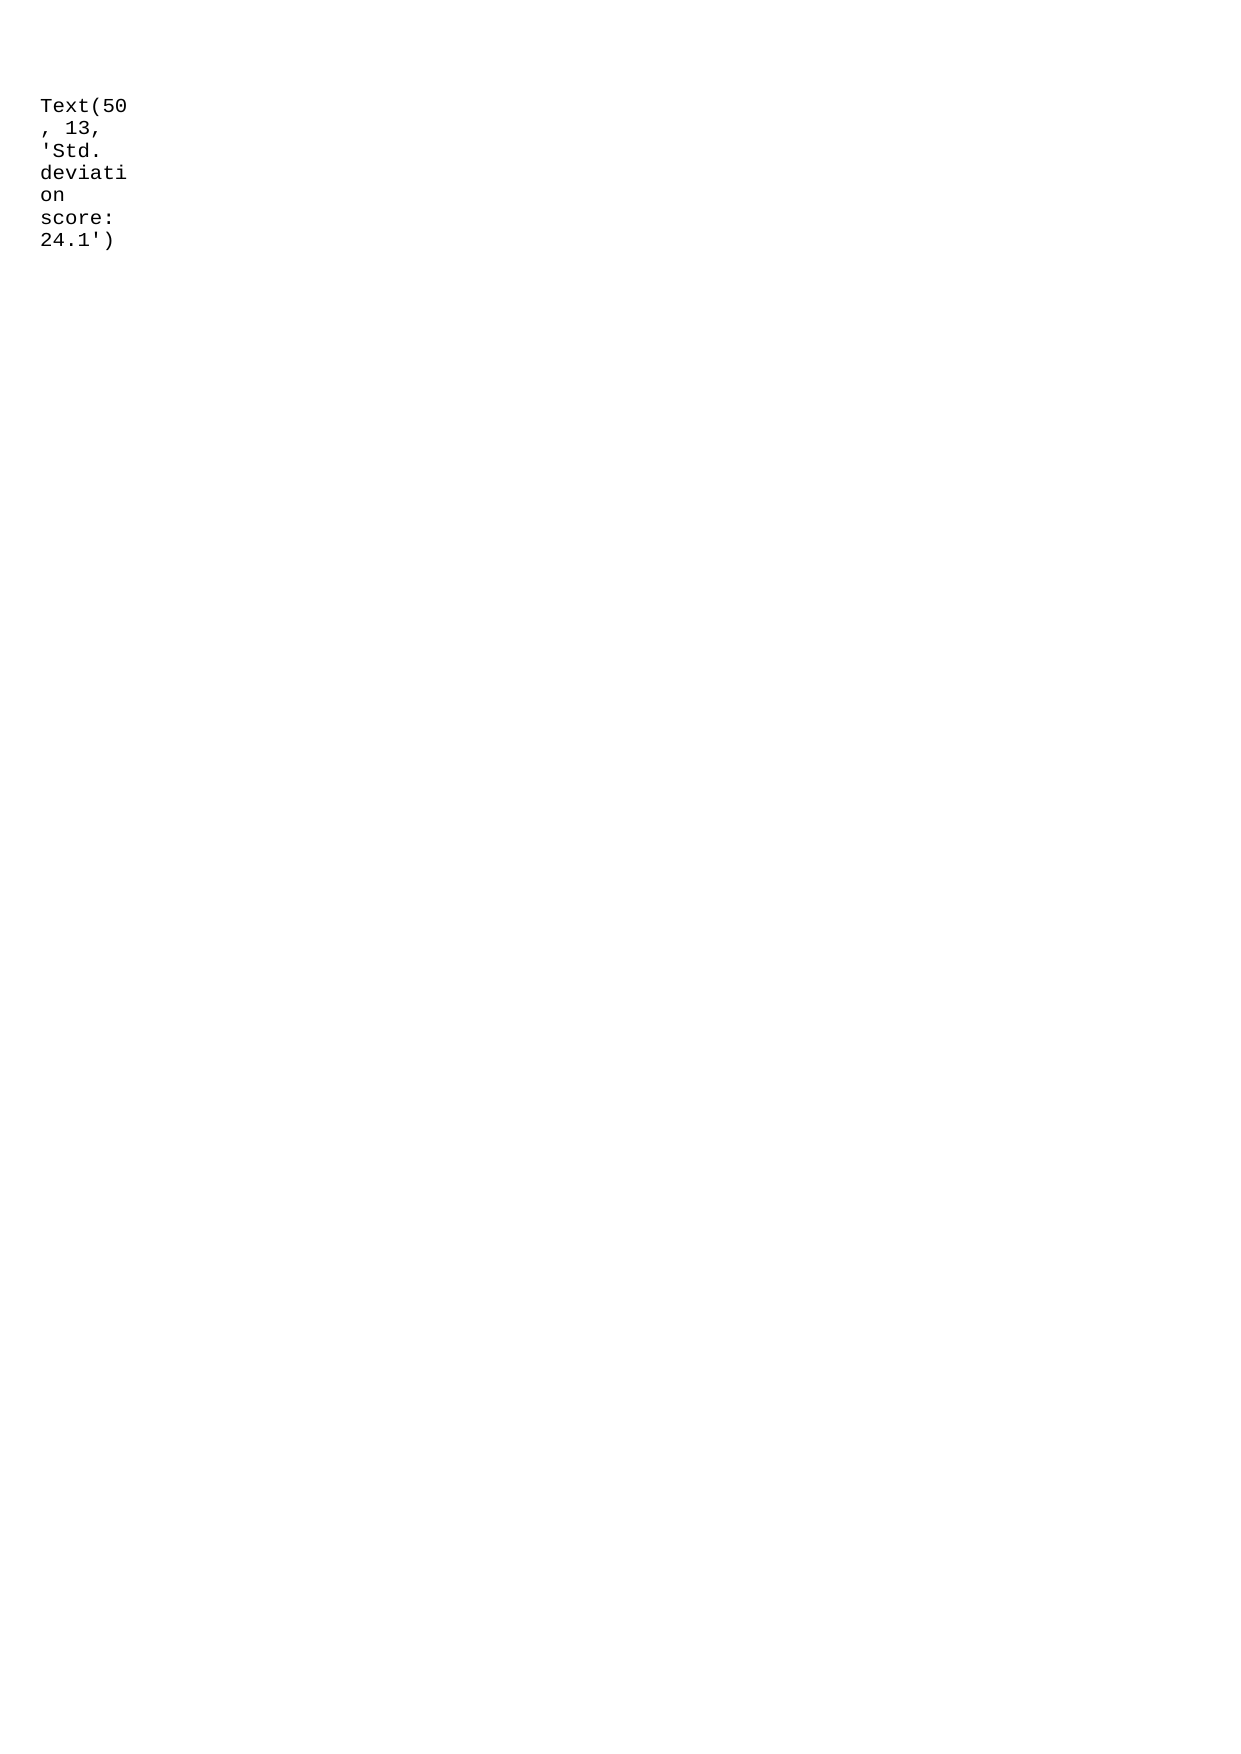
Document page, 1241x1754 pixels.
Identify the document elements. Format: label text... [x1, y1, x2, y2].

text Text(50, 13, 'Std. deviation score: 24.1') [40, 96, 133, 253]
